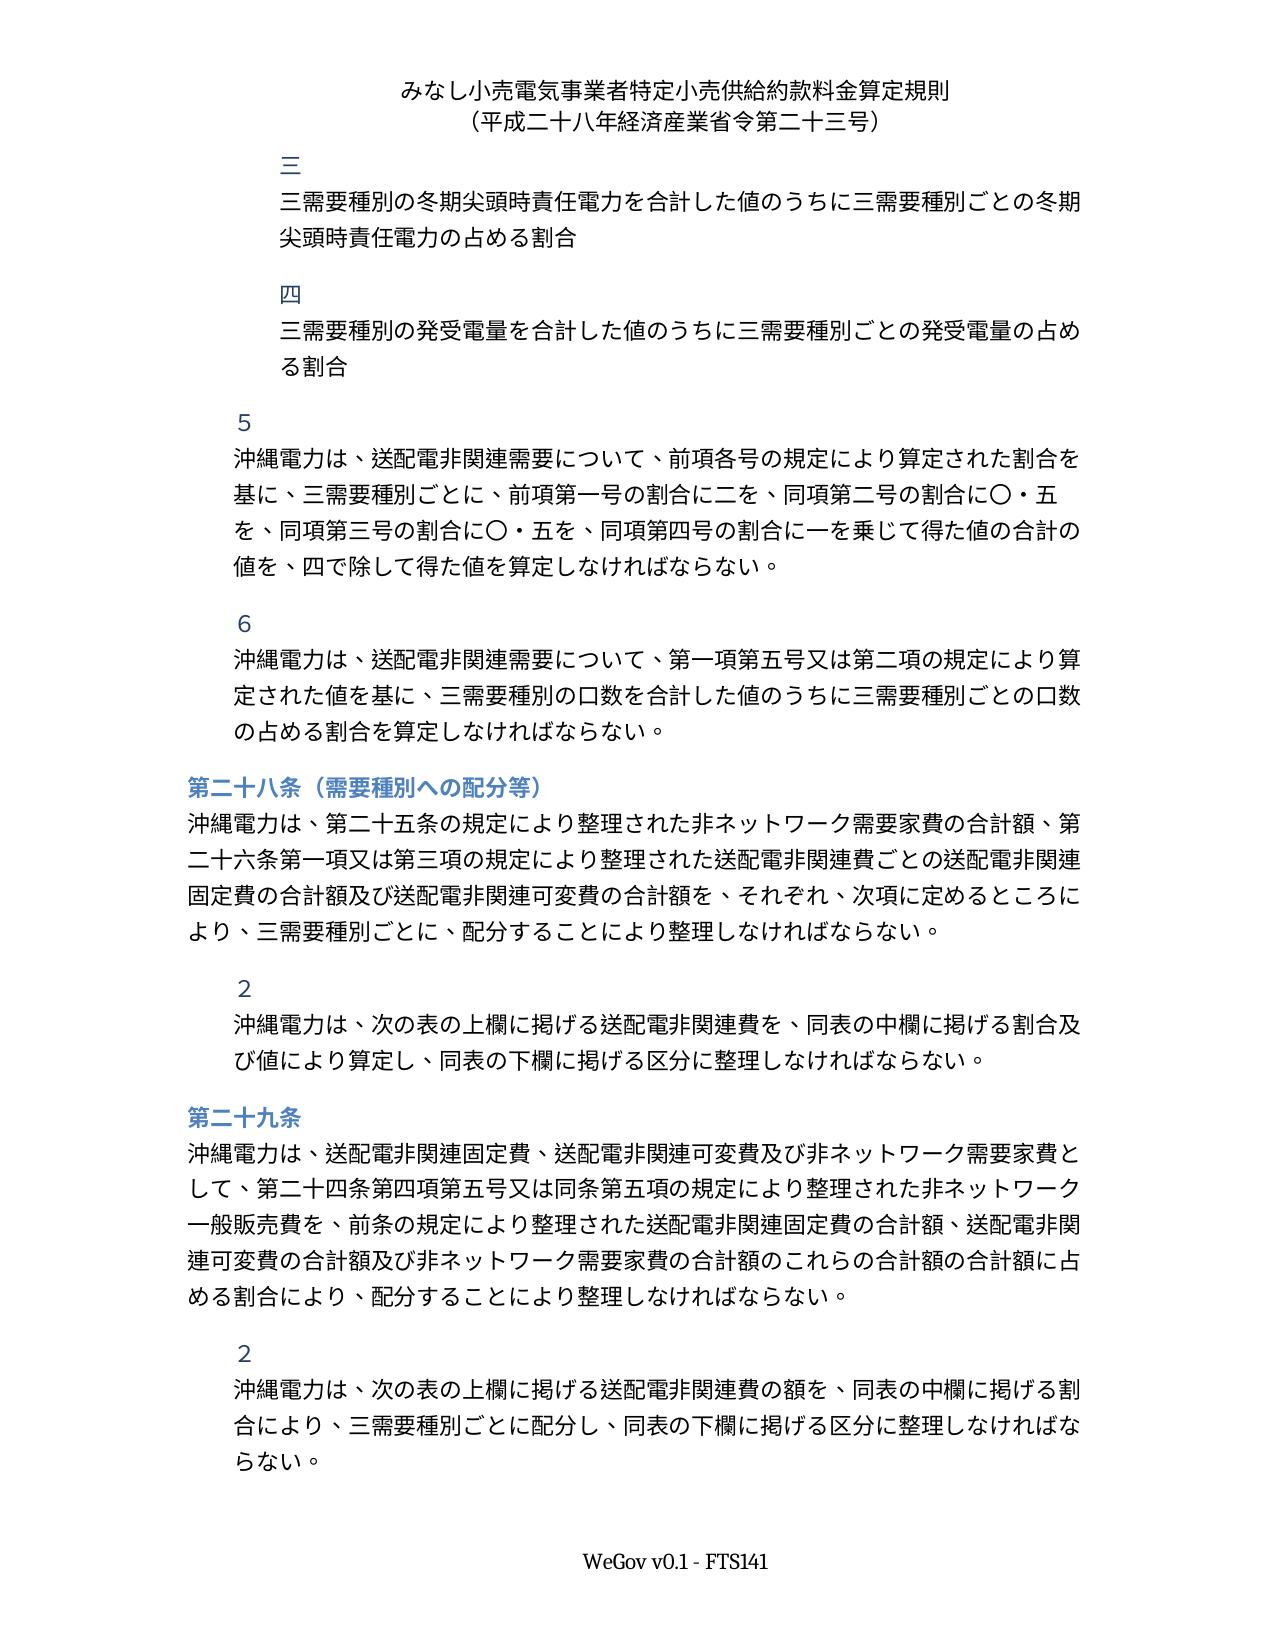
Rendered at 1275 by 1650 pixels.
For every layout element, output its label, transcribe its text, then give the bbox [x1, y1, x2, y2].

text 沖縄電力は、送配電非関連需要について、第一項第五号又は第二項の規定により算定された値を基に、三需要種別の口数を合計した値のうちに三需要種別ごとの口数の占める割合を算定しなければならない。 [233, 644, 1087, 747]
subtitle ６ [233, 608, 1087, 639]
subtitle 第二十八条（需要種別への配分等） [187, 772, 1087, 804]
text 沖縄電力は、次の表の上欄に掲げる送配電非関連費を、同表の中欄に掲げる割合及び値により算定し、同表の下欄に掲げる区分に整理しなければならない。 [233, 1009, 1087, 1076]
text 三需要種別の冬期尖頭時責任電力を合計した値のうちに三需要種別ごとの冬期尖頭時責任電力の占める割合 [279, 186, 1087, 253]
text 沖縄電力は、次の表の上欄に掲げる送配電非関連費の額を、同表の中欄に掲げる割合により、三需要種別ごとに配分し、同表の下欄に掲げる区分に整理しなければならない。 [233, 1374, 1087, 1477]
subtitle 三 [279, 150, 1087, 181]
subtitle 第二十九条 [187, 1102, 1087, 1133]
text 沖縄電力は、第二十五条の規定により整理された非ネットワーク需要家費の合計額、第二十六条第一項又は第三項の規定により整理された送配電非関連費ごとの送配電非関連固定費の合計額及び送配電非関連可変費の合計額を、それぞれ、次項に定めるところにより、三需要種別ごとに、配分することにより整理しなければならない。 [187, 808, 1087, 947]
text 三需要種別の発受電量を合計した値のうちに三需要種別ごとの発受電量の占める割合 [279, 314, 1087, 382]
text 沖縄電力は、送配電非関連需要について、前項各号の規定により算定された割合を基に、三需要種別ごとに、前項第一号の割合に二を、同項第二号の割合に〇・五を、同項第三号の割合に〇・五を、同項第四号の割合に一を乗じて得た値の合計の値を、四で除して得た値を算定しなければならない。 [233, 443, 1087, 582]
subtitle ２ [233, 973, 1087, 1004]
subtitle ５ [233, 407, 1087, 438]
subtitle 四 [279, 279, 1087, 310]
subtitle ２ [233, 1338, 1087, 1369]
text 沖縄電力は、送配電非関連固定費、送配電非関連可変費及び非ネットワーク需要家費として、第二十四条第四項第五号又は同条第五項の規定により整理された非ネットワーク一般販売費を、前条の規定により整理された送配電非関連固定費の合計額、送配電非関連可変費の合計額及び非ネットワーク需要家費の合計額のこれらの合計額の合計額に占める割合により、配分することにより整理しなければならない。 [187, 1137, 1087, 1312]
